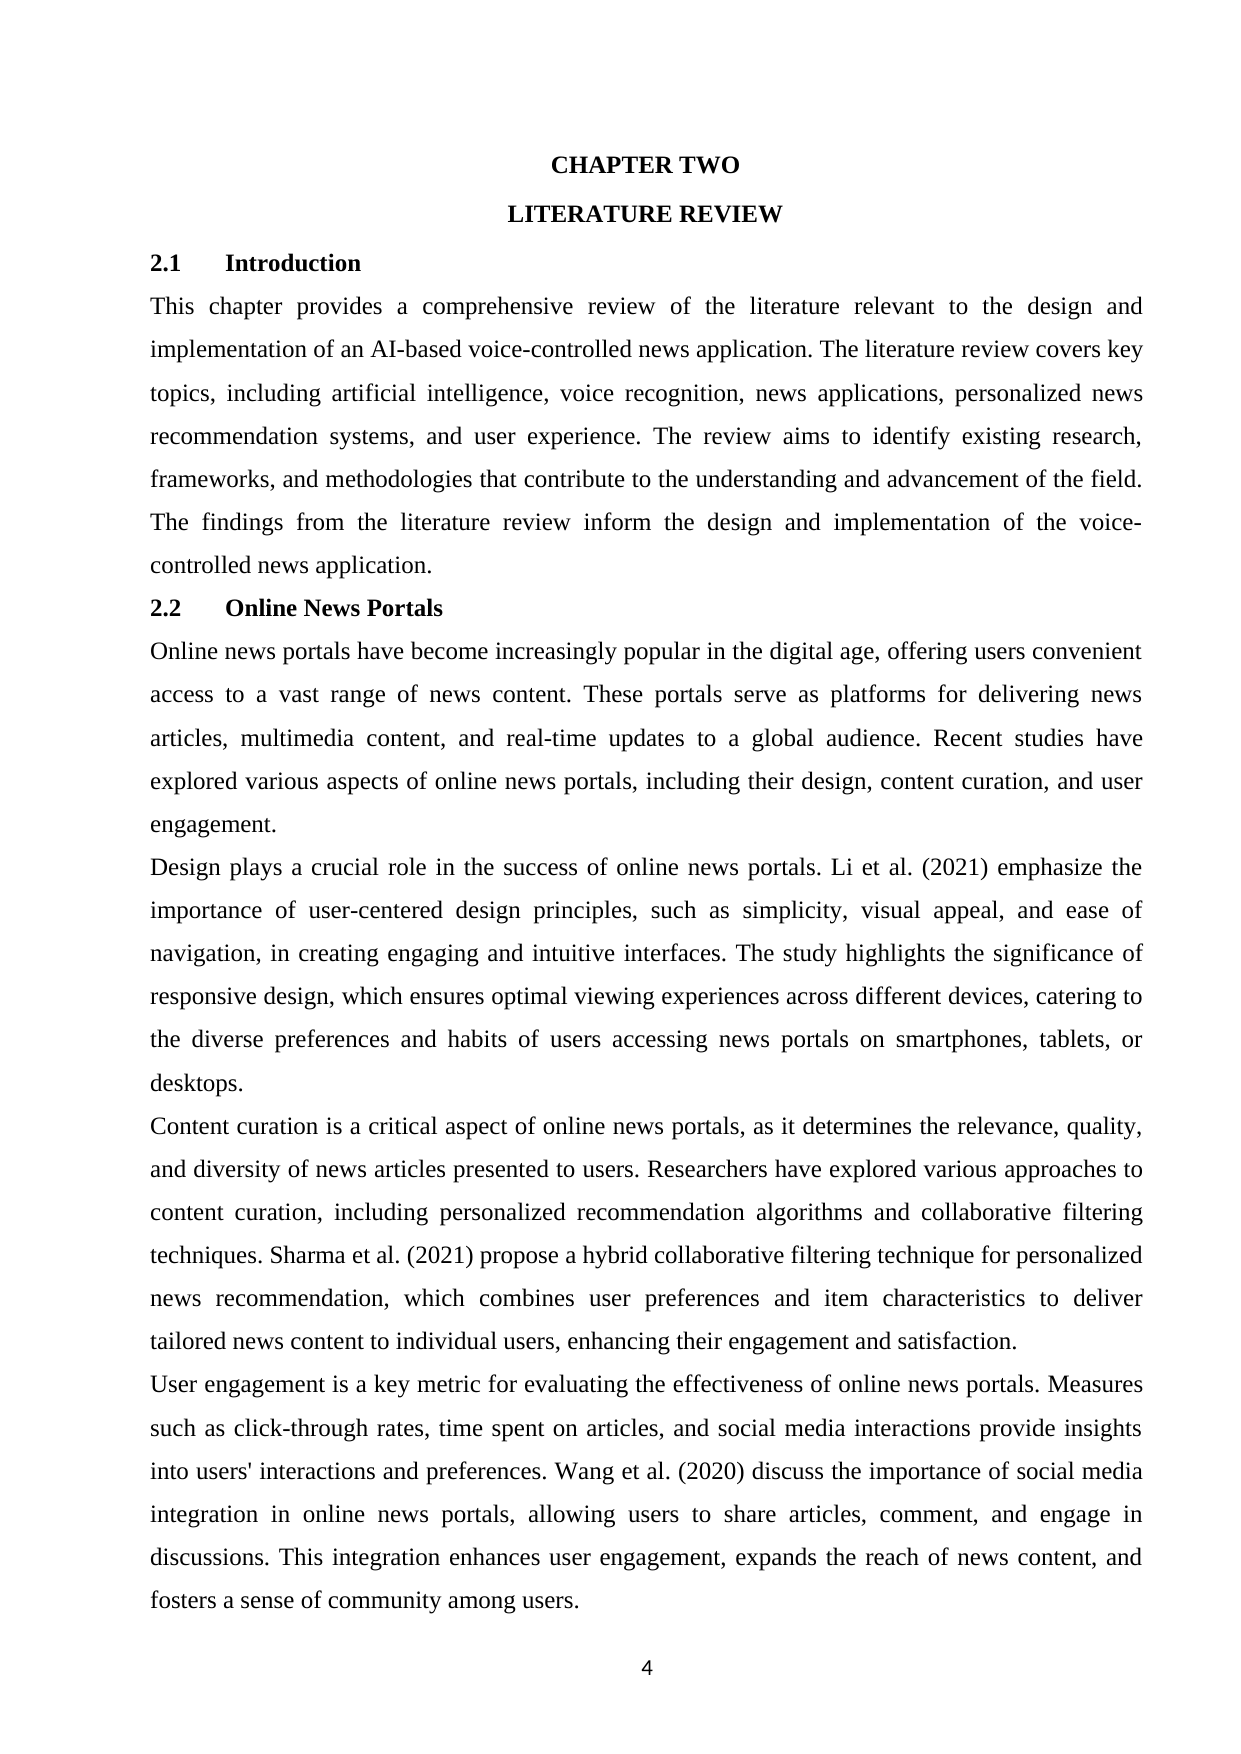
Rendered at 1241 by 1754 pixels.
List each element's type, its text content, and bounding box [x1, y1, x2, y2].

subtitle 2.2 Online News Portals [150, 593, 1144, 622]
text User engagement is a key metric for evaluating the effectiveness of online news portals. Measures such as click-through rates, time spent on articles, and social media interactions provide insights into users' interactions and preferences. Wang et al. (2020) discuss the importance of social media integration in online news portals, allowing users to share articles, comment, and engage in discussions. This integration enhances user engagement, expands the reach of news content, and fosters a sense of community among users. [150, 1369, 1144, 1614]
text This chapter provides a comprehensive review of the literature relevant to the design and implementation of an AI-based voice-controlled news application. The literature review covers key topics, including artificial intelligence, voice recognition, news applications, personalized news recommendation systems, and user experience. The review aims to identify existing research, frameworks, and methodologies that contribute to the understanding and advancement of the field. The findings from the literature review inform the design and implementation of the voice-controlled news application. [150, 291, 1144, 579]
subtitle 2.1 Introduction [150, 248, 1144, 277]
subtitle CHAPTER TWO [150, 150, 1141, 179]
subtitle LITERATURE REVIEW [150, 199, 1141, 228]
text Online news portals have become increasingly popular in the digital age, offering users convenient access to a vast range of news content. These portals serve as platforms for delivering news articles, multimedia content, and real-time updates to a global audience. Recent studies have explored various aspects of online news portals, including their design, content curation, and user engagement. [150, 636, 1144, 838]
text Design plays a crucial role in the success of online news portals. Li et al. (2021) emphasize the importance of user-centered design principles, such as simplicity, visual appeal, and ease of navigation, in creating engaging and intuitive interfaces. The study highlights the significance of responsive design, which ensures optimal viewing experiences across different devices, catering to the diverse preferences and habits of users accessing news portals on smartphones, tablets, or desktops. [150, 852, 1144, 1096]
text Content curation is a critical aspect of online news portals, as it determines the relevance, quality, and diversity of news articles presented to users. Researchers have explored various approaches to content curation, including personalized recommendation algorithms and collaborative filtering techniques. Sharma et al. (2021) propose a hybrid collaborative filtering technique for personalized news recommendation, which combines user preferences and item characteristics to deliver tailored news content to individual users, enhancing their engagement and satisfaction. [150, 1111, 1144, 1355]
